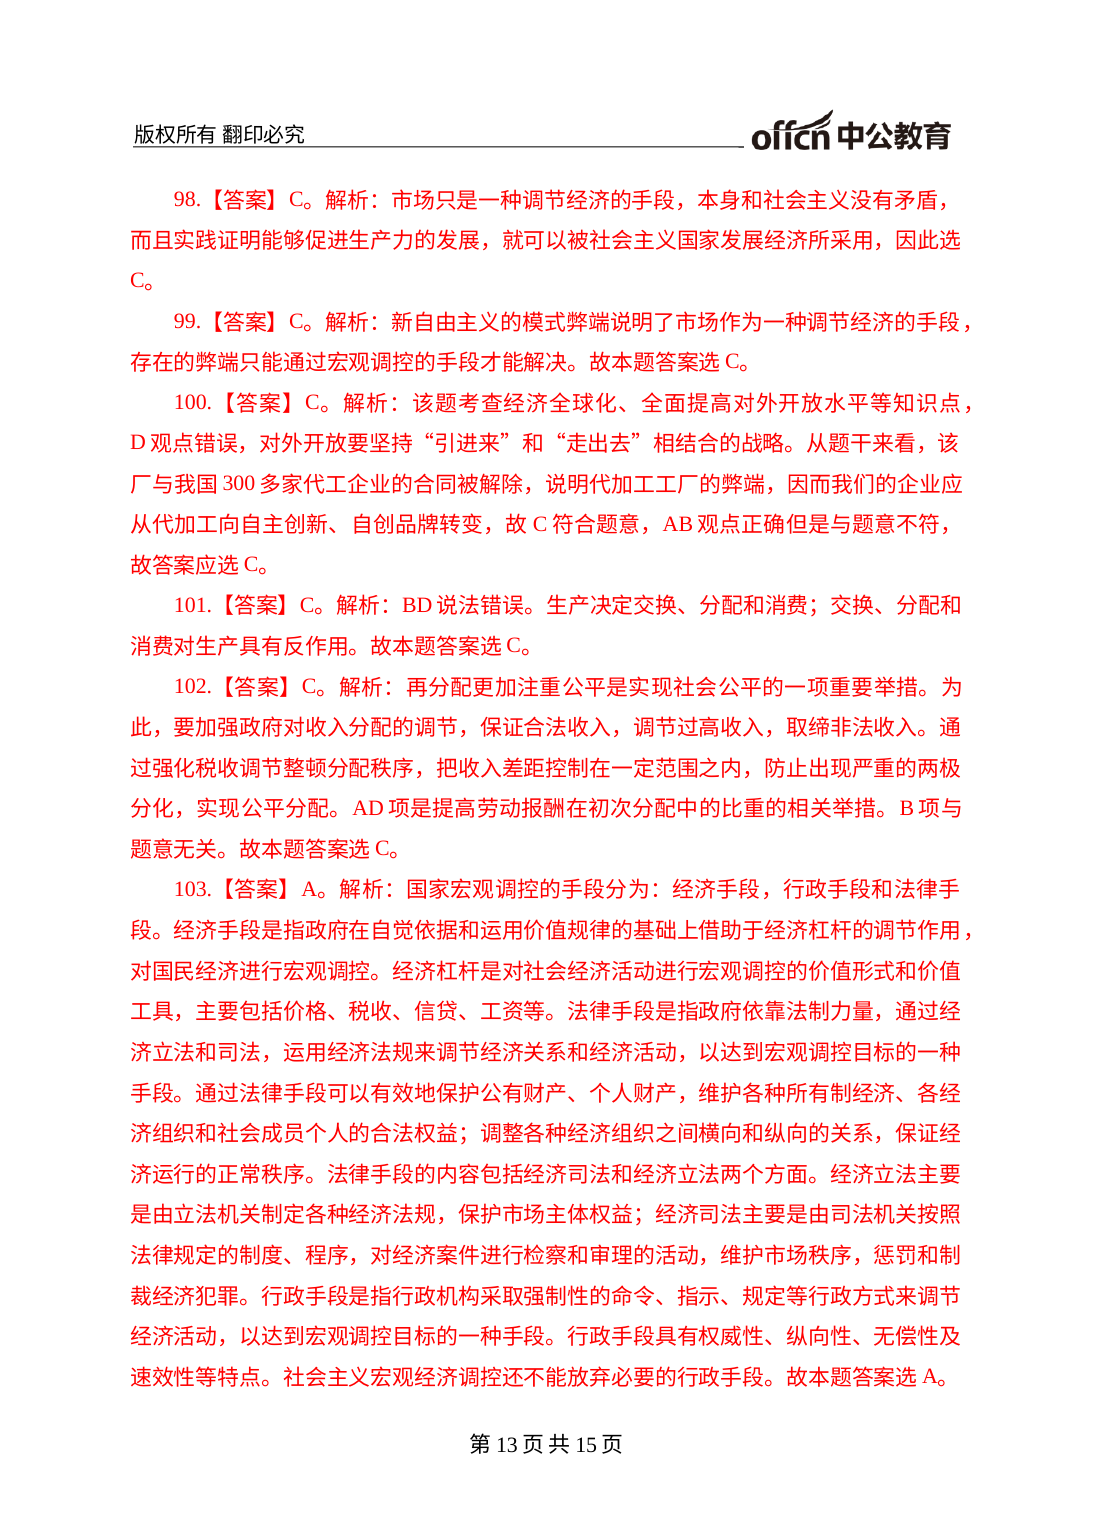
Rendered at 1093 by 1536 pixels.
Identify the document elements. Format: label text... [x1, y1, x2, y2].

text 101.【答案】C。解析：BD说法错误。生产决定交换、分配和消费；交换、分配和消费对生产具有反作用。故本题答案选C。 [130, 588, 963, 661]
text 99.【答案】C。解析：新自由主义的模式弊端说明了市场作为一种调节经济的手段，存在的弊端只能通过宏观调控的手段才能解决。故本题答案选C。 [130, 304, 963, 377]
text 102.【答案】C。解析：再分配更加注重公平是实现社会公平的一项重要举措。为此，要加强政府对收入分配的调节，保证合法收入，调节过高收入，取缔非法收入。通过强化税收调节整顿分配秩序，把收入差距控制在一定范围之内，防止出现严重的两极分化，实现公平分配。AD项是提高劳动报酬在初次分配中的比重的相关举措。B项与题意无关。故本题答案选C。 [130, 669, 963, 864]
text 100.【答案】C。解析：该题考查经济全球化、全面提高对外开放水平等知识点，D观点错误，对外开放要坚持“引进来”和“走出去”相结合的战略。从题干来看，该厂与我国300多家代工企业的合同被解除，说明代加工工厂的弊端，因而我们的企业应从代加工向自主创新、自创品牌转变，故C符合题意，AB观点正确但是与题意不符，故答案应选C。 [130, 385, 963, 580]
text 103.【答案】A。解析：国家宏观调控的手段分为：经济手段，行政手段和法律手段。经济手段是指政府在自觉依据和运用价值规律的基础上借助于经济杠杆的调节作用，对国民经济进行宏观调控。经济杠杆是对社会经济活动进行宏观调控的价值形式和价值工具，主要包括价格、税收、信贷、工资等。法律手段是指政府依靠法制力量，通过经济立法和司法，运用经济法规来调节经济关系和经济活动，以达到宏观调控目标的一种手段。通过法律手段可以有效地保护公有财产、个人财产，维护各种所有制经济、各经济组织和社会成员个人的合法权益；调整各种经济组织之间横向和纵向的关系，保证经济运行的正常秩序。法律手段的内容包括经济司法和经济立法两个方面。经济立法主要是由立法机关制定各种经济法规，保护市场主体权益；经济司法主要是由司法机关按照法律规定的制度、程序，对经济案件进行检察和审理的活动，维护市场秩序，惩罚和制裁经济犯罪。行政手段是指行政机构采取强制性的命令、指示、规定等行政方式来调节经济活动，以达到宏观调控目标的一种手段。行政手段具有权威性、纵向性、无偿性及速效性等特点。社会主义宏观经济调控还不能放弃必要的行政手段。故本题答案选A。 [130, 872, 963, 1392]
text 98.【答案】C。解析：市场只是一种调节经济的手段，本身和社会主义没有矛盾，而且实践证明能够促进生产力的发展，就可以被社会主义国家发展经济所采用，因此选C。 [130, 182, 963, 296]
picture [750, 104, 952, 155]
